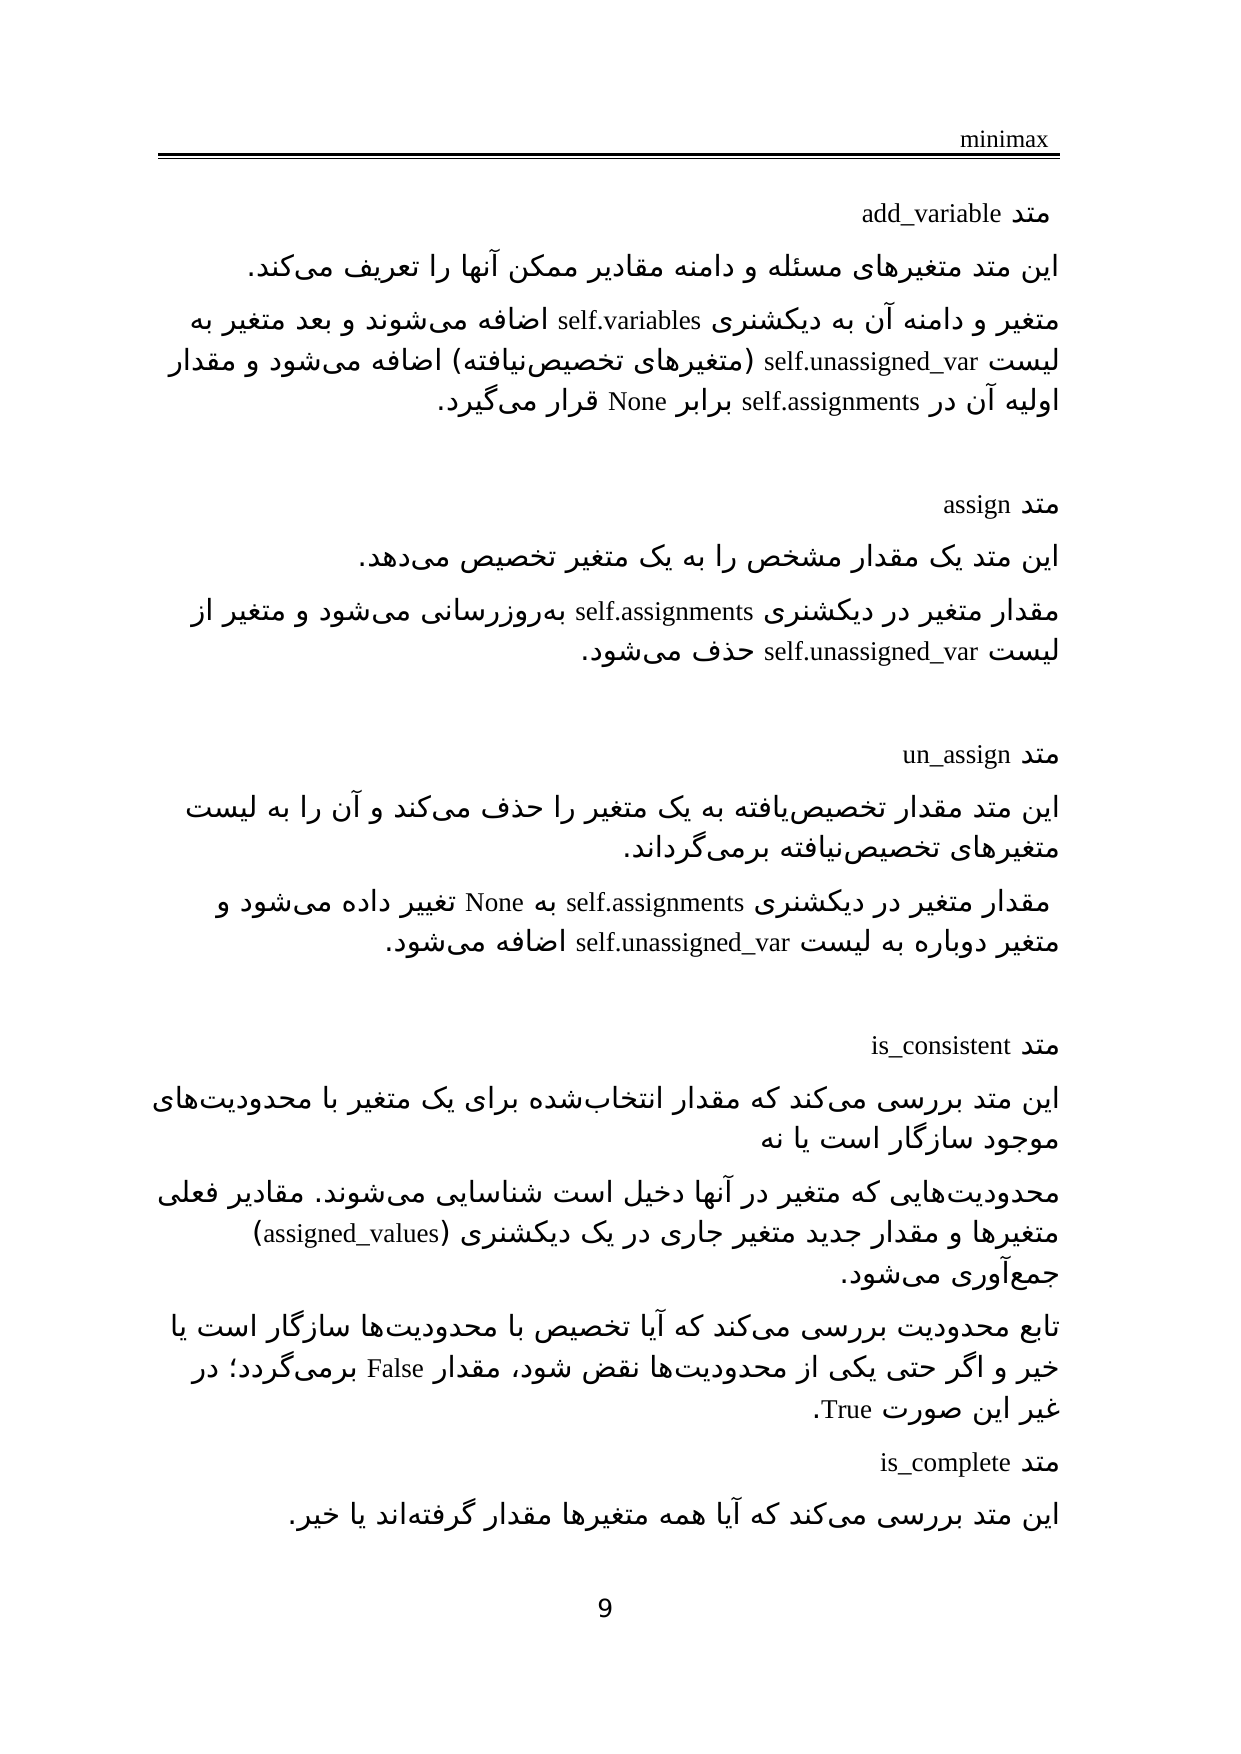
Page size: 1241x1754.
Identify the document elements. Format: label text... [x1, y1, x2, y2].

text این متد بررسی می‌کند که آیا همه متغیرها مقدار گرفته‌اند یا خیر. [150, 1497, 1060, 1531]
text این متد متغیرهای مسئله و دامنه مقادیر ممکن آنها را تعریف می‌کند. [150, 249, 1060, 283]
text این متد مقدار تخصیص‌یافته به یک متغیر را حذف می‌کند و آن را به لیست متغیرهای تخصیص‌نیافته برمی‌گرداند. [150, 790, 1060, 865]
text این متد یک مقدار مشخص را به یک متغیر تخصیص می‌دهد. [150, 540, 1060, 574]
text متد un_assign [150, 737, 1060, 771]
text مقدار متغیر در دیکشنری self.assignments به None تغییر داده می‌شود و متغیر دوباره به لیست self.unassigned_var اضافه می‌شود. [150, 884, 1060, 959]
text متد add_variable [150, 196, 1060, 229]
text متد is_consistent [150, 1028, 1060, 1062]
text این متد بررسی می‌کند که مقدار انتخاب‌شده برای یک متغیر با محدودیت‌های موجود سازگار است یا نه [150, 1081, 1060, 1156]
text مقدار متغیر در دیکشنری self.assignments به‌روزرسانی می‌شود و متغیر از لیست self.unassigned_var حذف می‌شود. [150, 593, 1060, 668]
text محدودیت‌هایی که متغیر در آنها دخیل است شناسایی می‌شوند. مقادیر فعلی متغیرها و مقدار جدید متغیر جاری در یک دیکشنری (assigned_values) جمع‌آوری می‌شود. [150, 1175, 1060, 1290]
text تابع محدودیت بررسی می‌کند که آیا تخصیص با محدودیت‌ها سازگار است یا خیر و اگر حتی یکی از محدودیت‌ها نقض شود، مقدار False برمی‌گردد؛ در غیر این صورت True. [150, 1309, 1060, 1425]
text متغیر و دامنه آن به دیکشنری self.variables اضافه می‌شوند و بعد متغیر به لیست self.unassigned_var (متغیرهای تخصیص‌نیافته) اضافه می‌شود و مقدار اولیه آن در self.assignments برابر None قرار می‌گیرد. [150, 302, 1060, 417]
text متد assign [150, 487, 1060, 521]
text متد is_complete [150, 1444, 1060, 1478]
